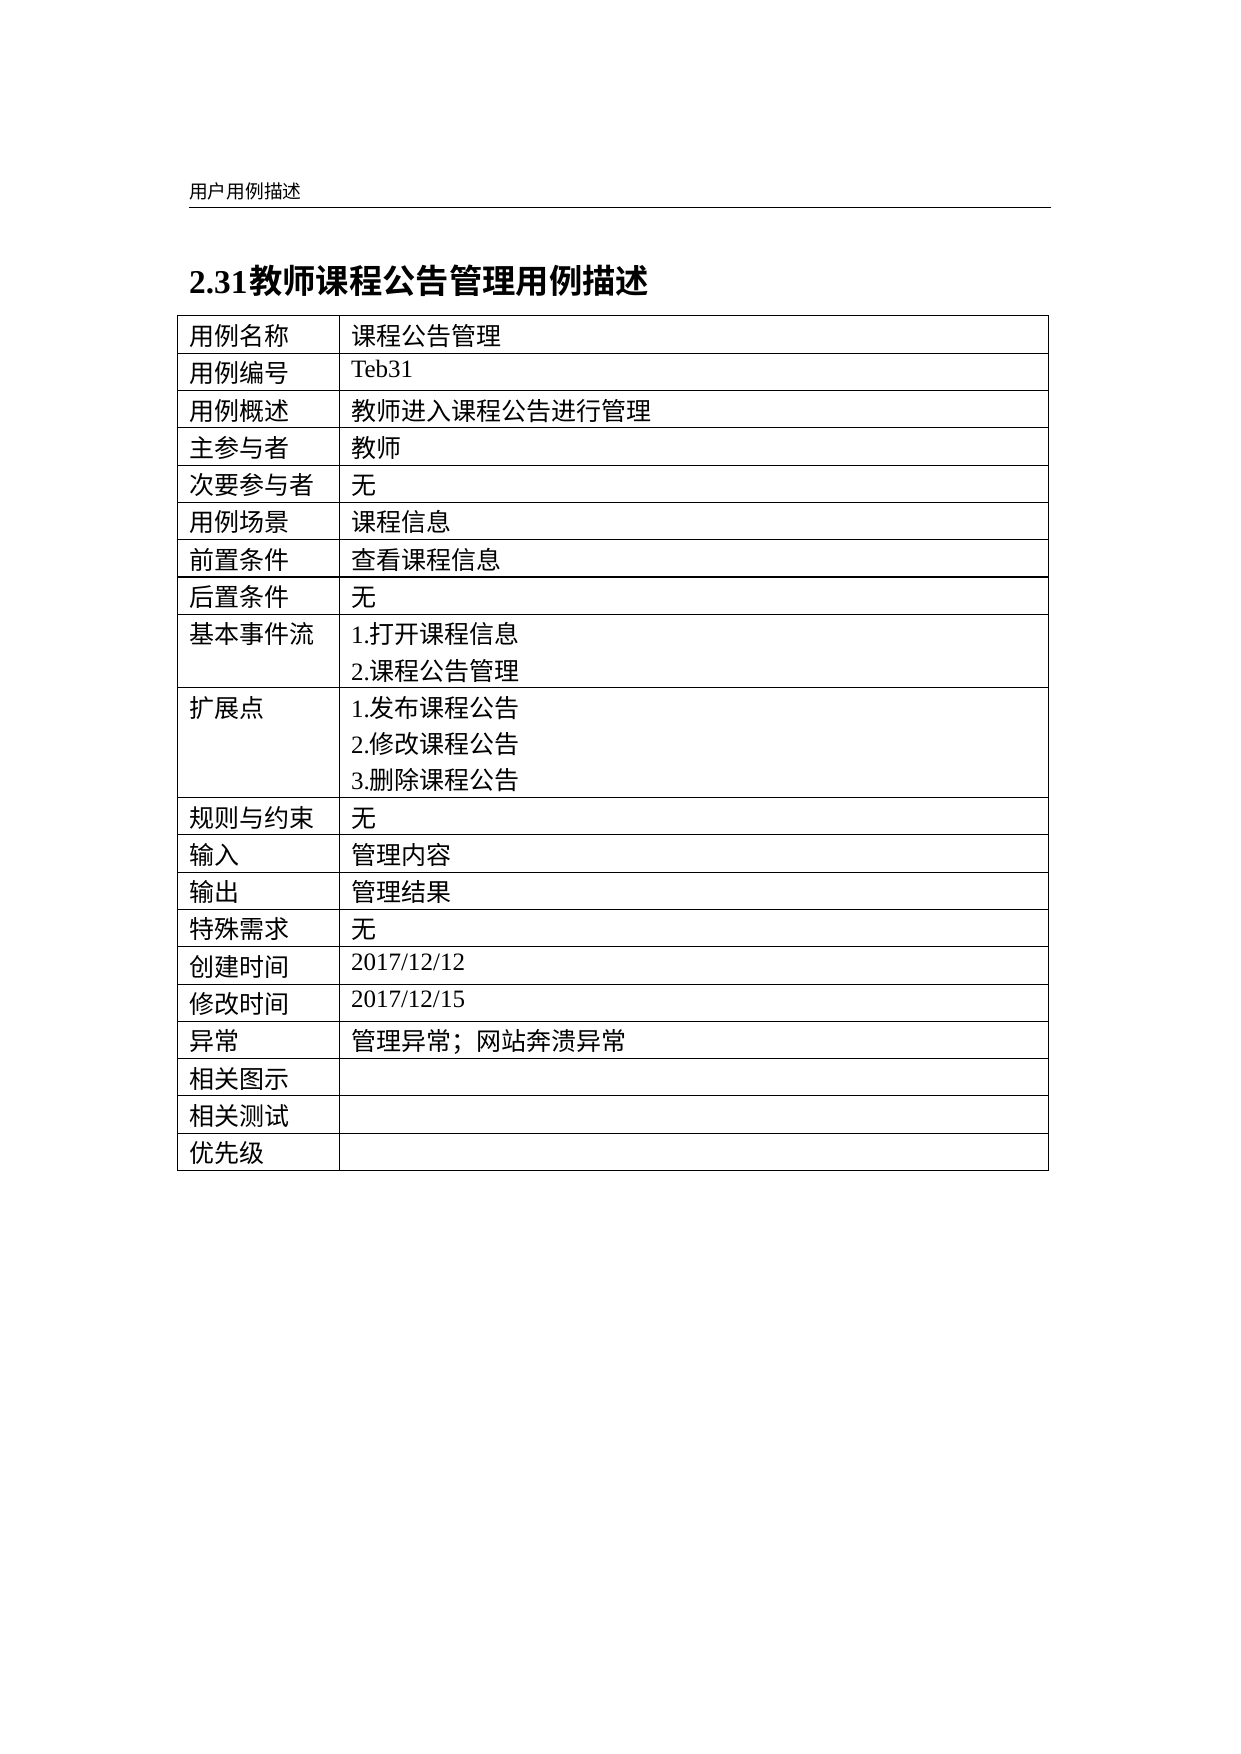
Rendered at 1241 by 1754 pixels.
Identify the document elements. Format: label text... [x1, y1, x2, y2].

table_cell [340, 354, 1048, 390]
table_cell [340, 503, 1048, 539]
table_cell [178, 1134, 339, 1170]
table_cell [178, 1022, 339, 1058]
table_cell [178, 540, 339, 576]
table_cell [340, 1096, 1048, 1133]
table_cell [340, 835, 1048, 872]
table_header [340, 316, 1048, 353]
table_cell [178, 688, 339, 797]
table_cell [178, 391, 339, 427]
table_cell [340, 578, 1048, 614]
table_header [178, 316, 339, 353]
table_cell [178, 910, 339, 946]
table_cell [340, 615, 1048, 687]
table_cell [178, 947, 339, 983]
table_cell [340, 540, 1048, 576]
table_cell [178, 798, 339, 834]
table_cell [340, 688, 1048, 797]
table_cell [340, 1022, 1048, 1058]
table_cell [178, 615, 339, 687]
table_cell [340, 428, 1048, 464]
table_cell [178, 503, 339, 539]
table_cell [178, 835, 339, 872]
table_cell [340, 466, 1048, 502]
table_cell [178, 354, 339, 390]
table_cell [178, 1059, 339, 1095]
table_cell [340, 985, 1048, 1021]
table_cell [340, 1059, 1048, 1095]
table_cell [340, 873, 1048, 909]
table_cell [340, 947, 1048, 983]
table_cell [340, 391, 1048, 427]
subtitle 教师课程公告管理用例描述 [189, 254, 1051, 303]
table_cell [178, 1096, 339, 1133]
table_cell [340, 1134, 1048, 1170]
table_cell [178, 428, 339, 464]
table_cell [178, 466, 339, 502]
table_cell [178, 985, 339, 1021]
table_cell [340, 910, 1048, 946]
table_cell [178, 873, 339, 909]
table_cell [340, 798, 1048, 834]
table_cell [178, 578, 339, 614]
